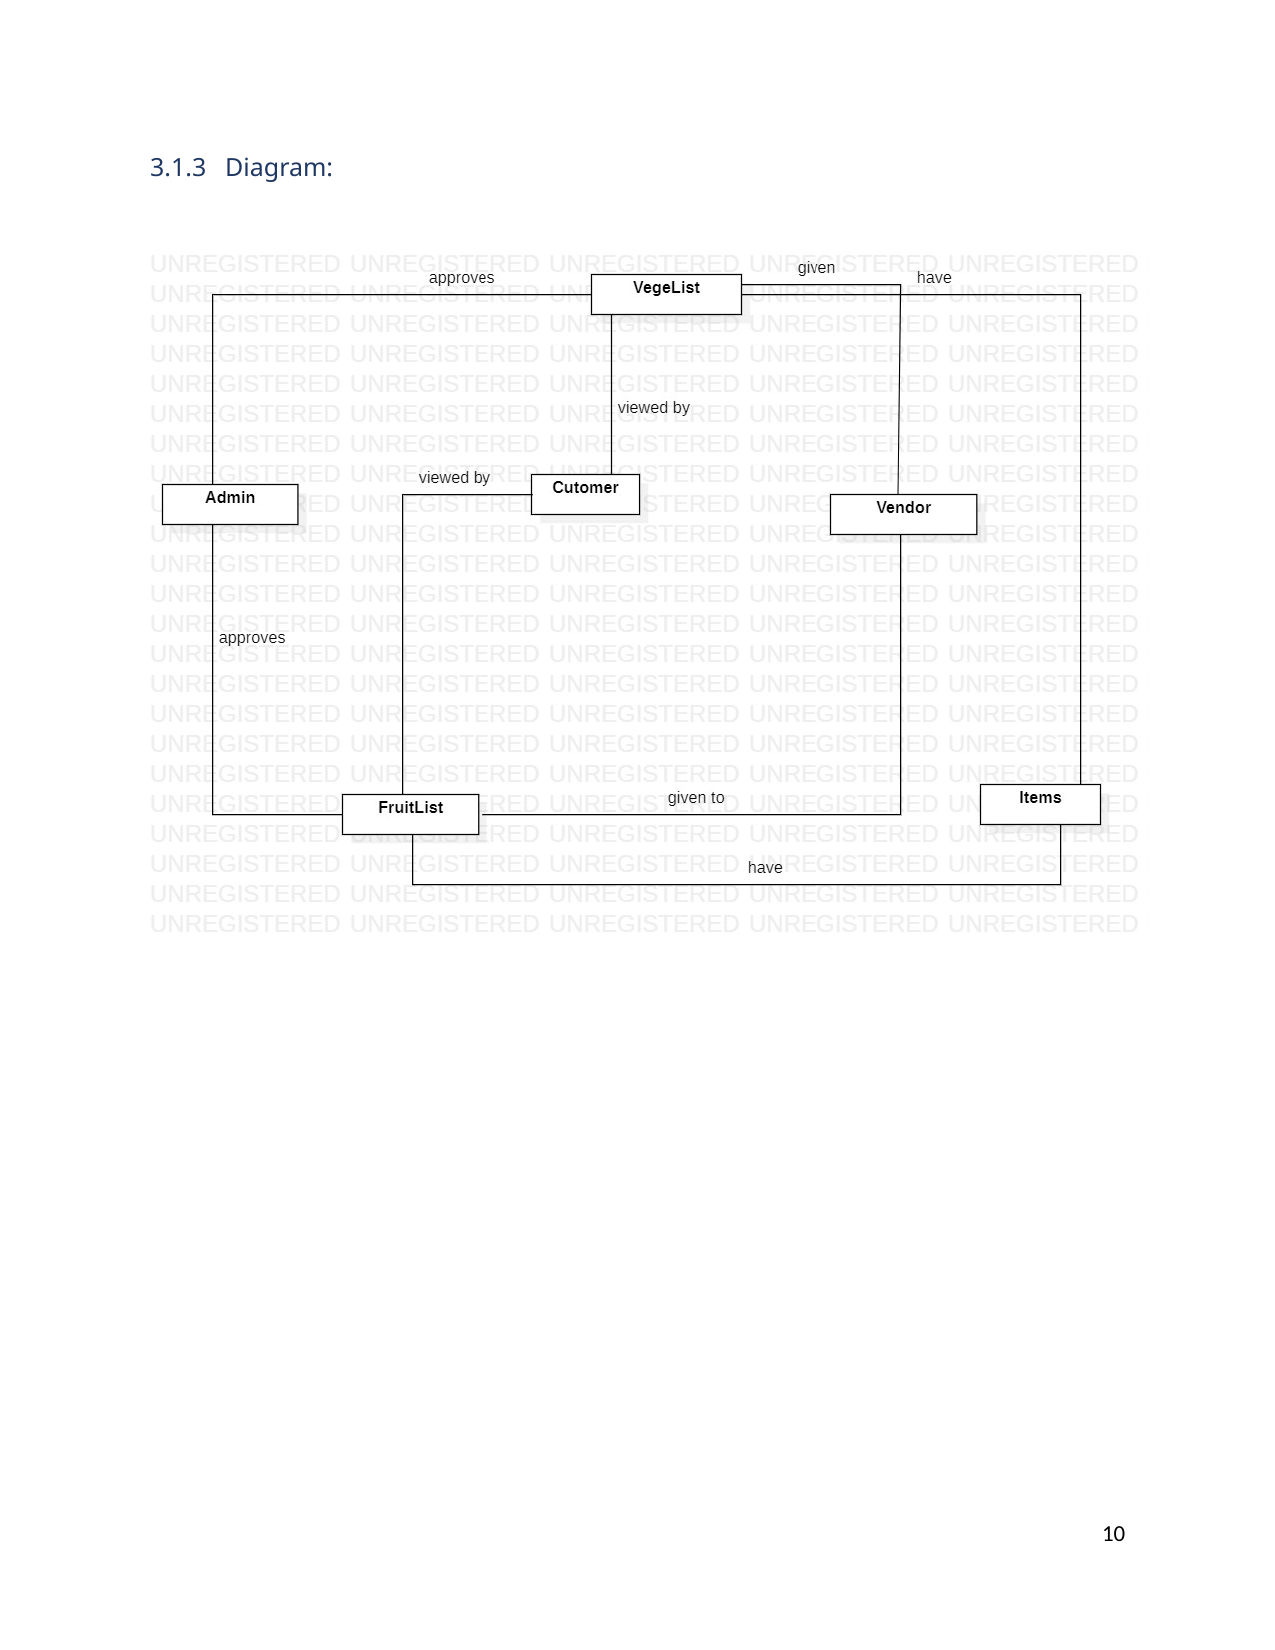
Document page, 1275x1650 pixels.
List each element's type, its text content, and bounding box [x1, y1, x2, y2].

subtitle 3.1.3 Diagram: [150, 150, 1125, 184]
picture [150, 243, 1149, 934]
